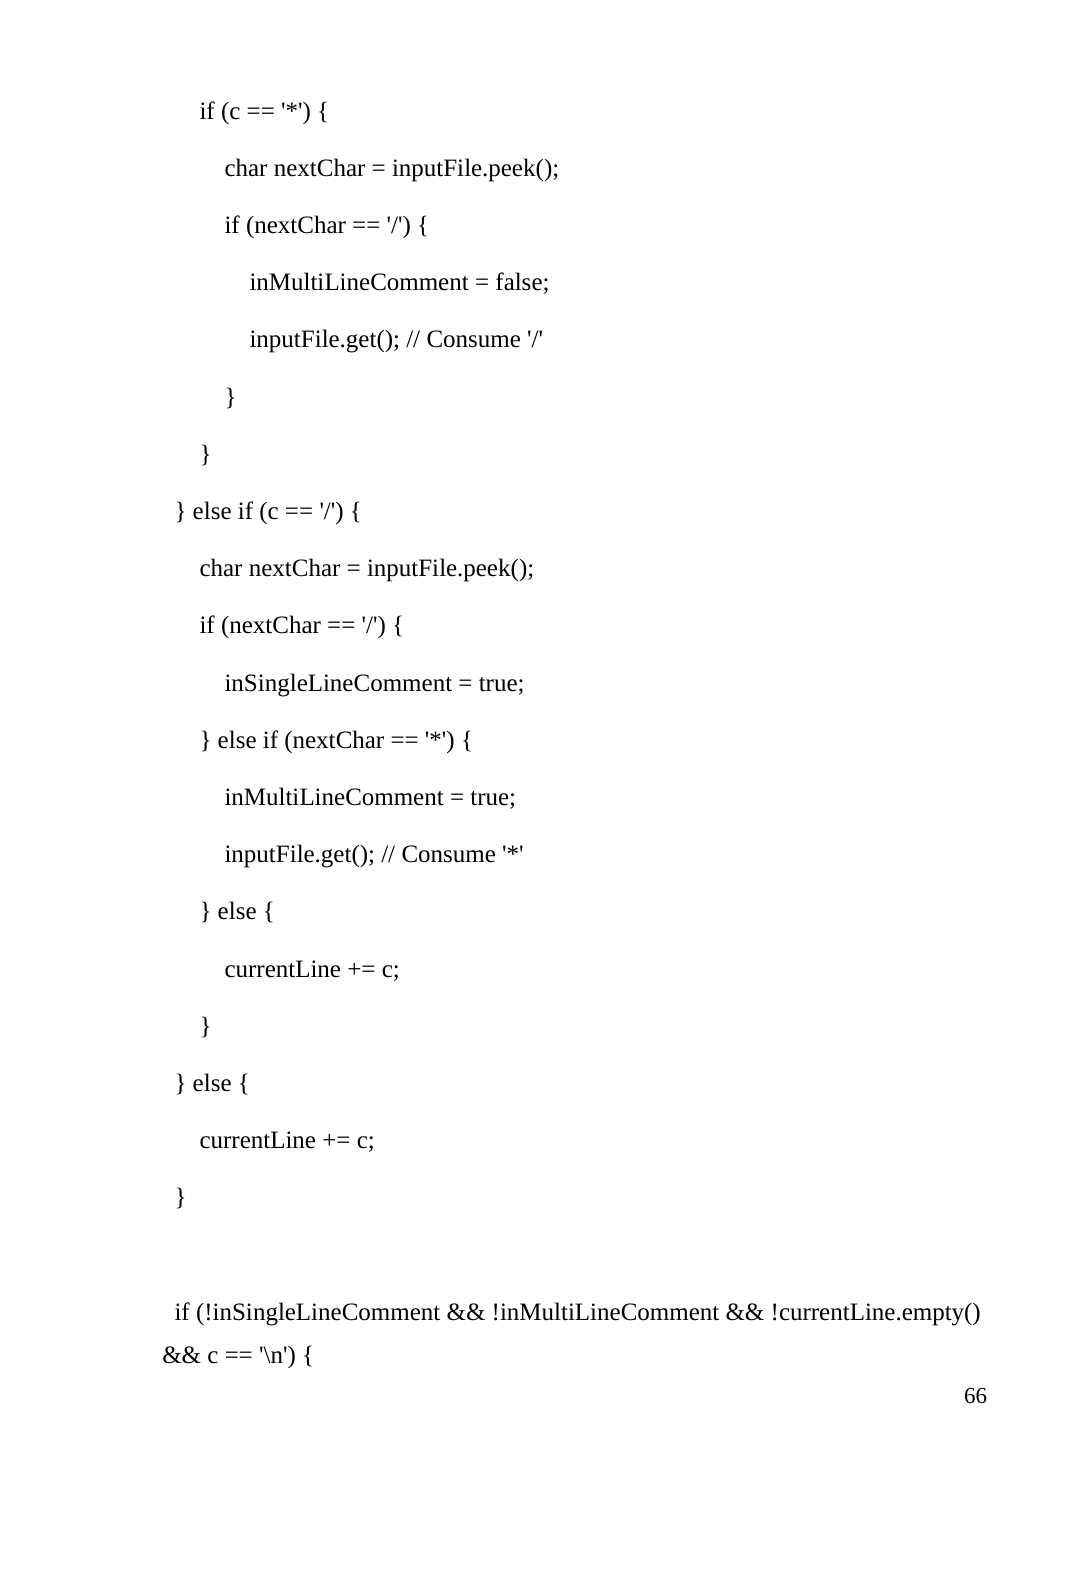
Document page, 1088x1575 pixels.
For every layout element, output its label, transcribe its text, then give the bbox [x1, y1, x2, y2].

list if (c == '*') { [124, 96, 988, 124]
list if (nextChar == '/') { [124, 210, 988, 239]
list inMultiLineComment = true; [124, 782, 988, 811]
list if (!inSingleLineComment && !inMultiLineComment && !currentLine.empty() && c == '\n') { [124, 1297, 988, 1369]
list if (nextChar == '/') { [124, 611, 988, 639]
list currentLine += c; [124, 954, 988, 982]
list } [124, 1182, 988, 1211]
list currentLine += c; [124, 1125, 988, 1154]
list } else { [124, 1068, 988, 1097]
list } else if (nextChar == '*') { [124, 725, 988, 754]
list char nextChar = inputFile.peek(); [124, 553, 988, 582]
list } [124, 1011, 988, 1039]
list } else if (c == '/') { [124, 496, 988, 525]
list } [124, 382, 988, 411]
list } else { [124, 896, 988, 925]
list inputFile.get(); // Consume '*' [124, 839, 988, 868]
list inMultiLineComment = false; [124, 267, 988, 296]
list inSingleLineComment = true; [124, 668, 988, 696]
list } [124, 439, 988, 468]
list char nextChar = inputFile.peek(); [124, 153, 988, 182]
list inputFile.get(); // Consume '/' [124, 324, 988, 353]
